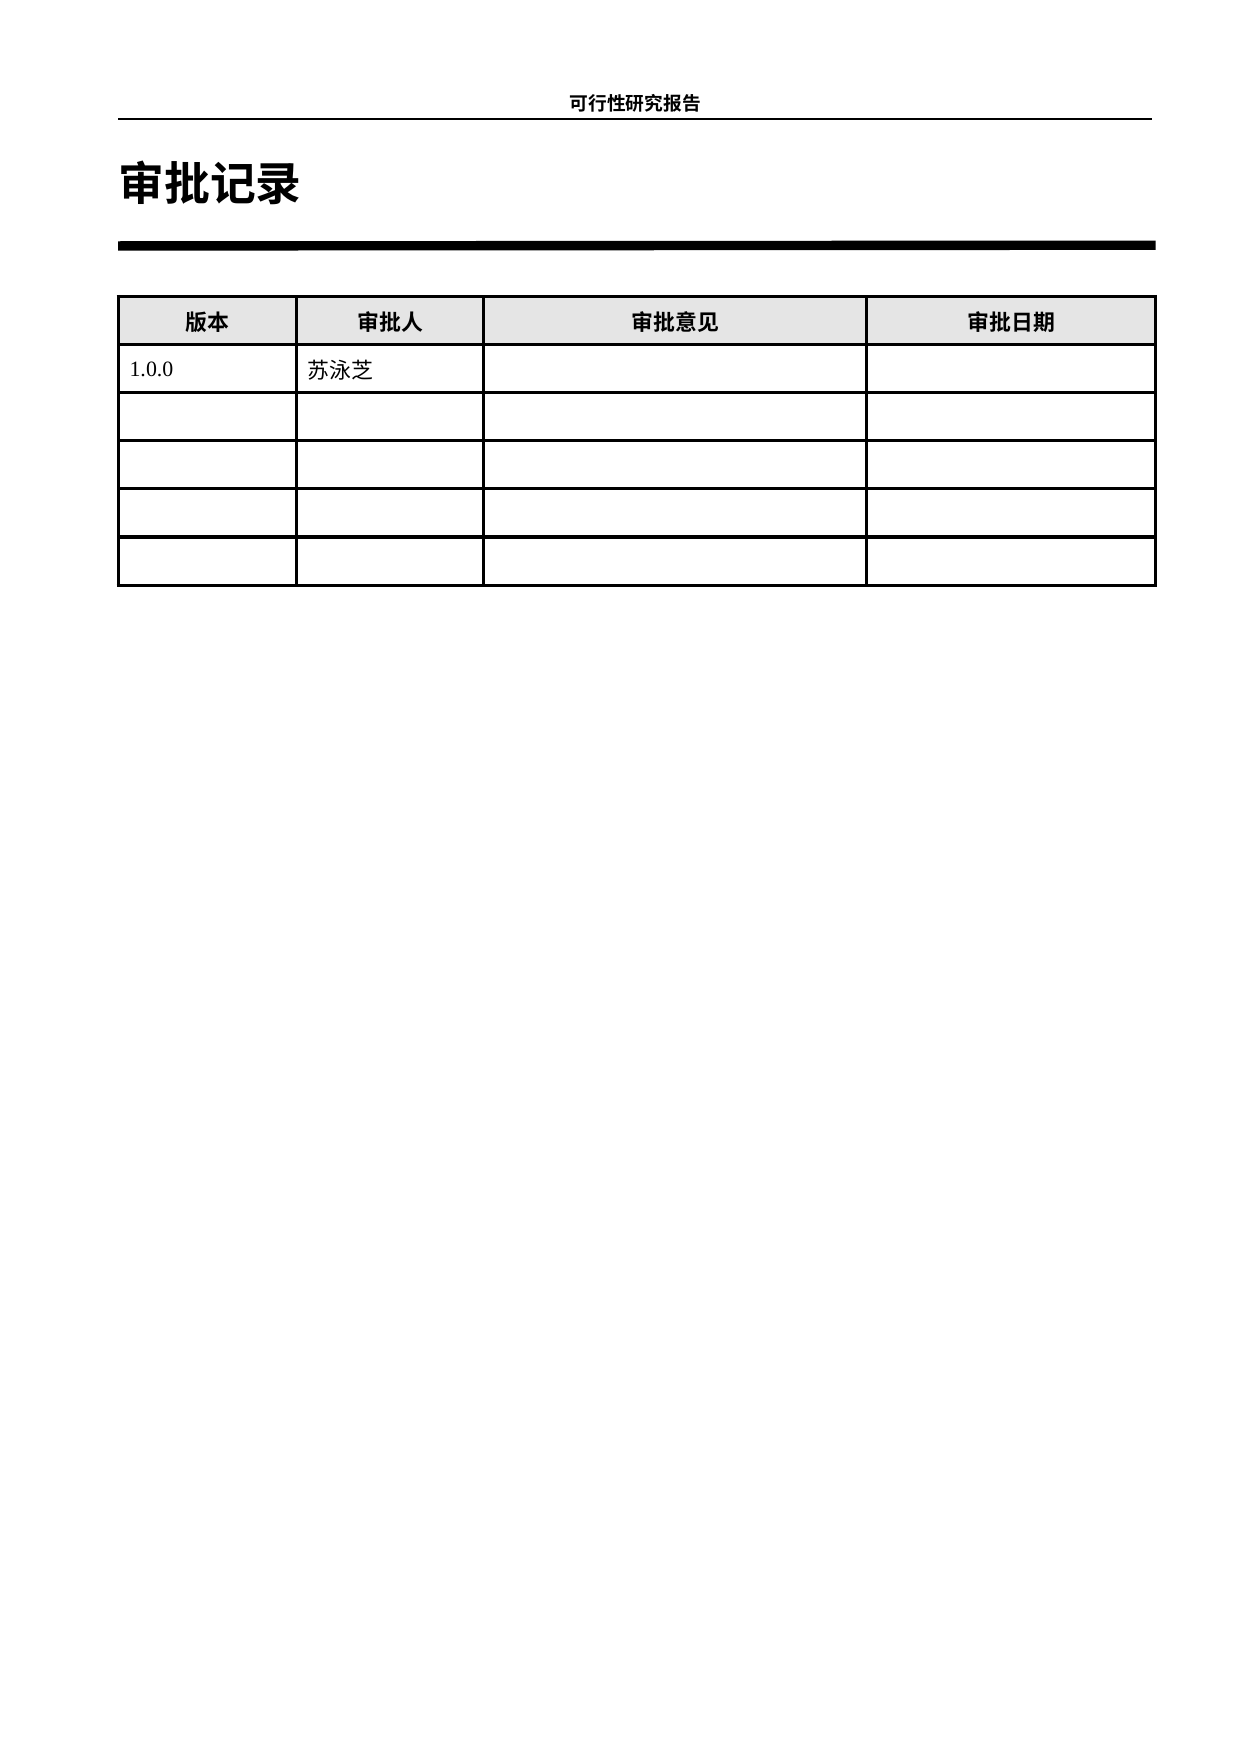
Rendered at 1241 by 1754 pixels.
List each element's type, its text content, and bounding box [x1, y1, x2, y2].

table_cell 苏泳芝 [298, 346, 482, 391]
table_cell [868, 539, 1154, 583]
table_header 审批日期 [868, 298, 1154, 343]
table_cell [298, 539, 482, 583]
table_cell [120, 442, 295, 487]
table_cell [485, 394, 865, 439]
table_cell [298, 442, 482, 487]
table_cell [485, 346, 865, 391]
table_cell [298, 490, 482, 535]
table_cell [298, 394, 482, 439]
table_cell [868, 442, 1154, 487]
table_header 审批意见 [485, 298, 865, 343]
text 审批记录 [118, 132, 1152, 230]
table_cell [120, 539, 295, 583]
table_cell 1.0.0 [120, 346, 295, 391]
table_cell [485, 442, 865, 487]
table_cell [868, 394, 1154, 439]
table_cell [120, 394, 295, 439]
table_cell [868, 490, 1154, 535]
table_header 版本 [120, 298, 295, 343]
table_cell [485, 539, 865, 583]
table_cell [120, 490, 295, 535]
table_cell [868, 346, 1154, 391]
table_cell [485, 490, 865, 535]
table_header 审批人 [298, 298, 482, 343]
